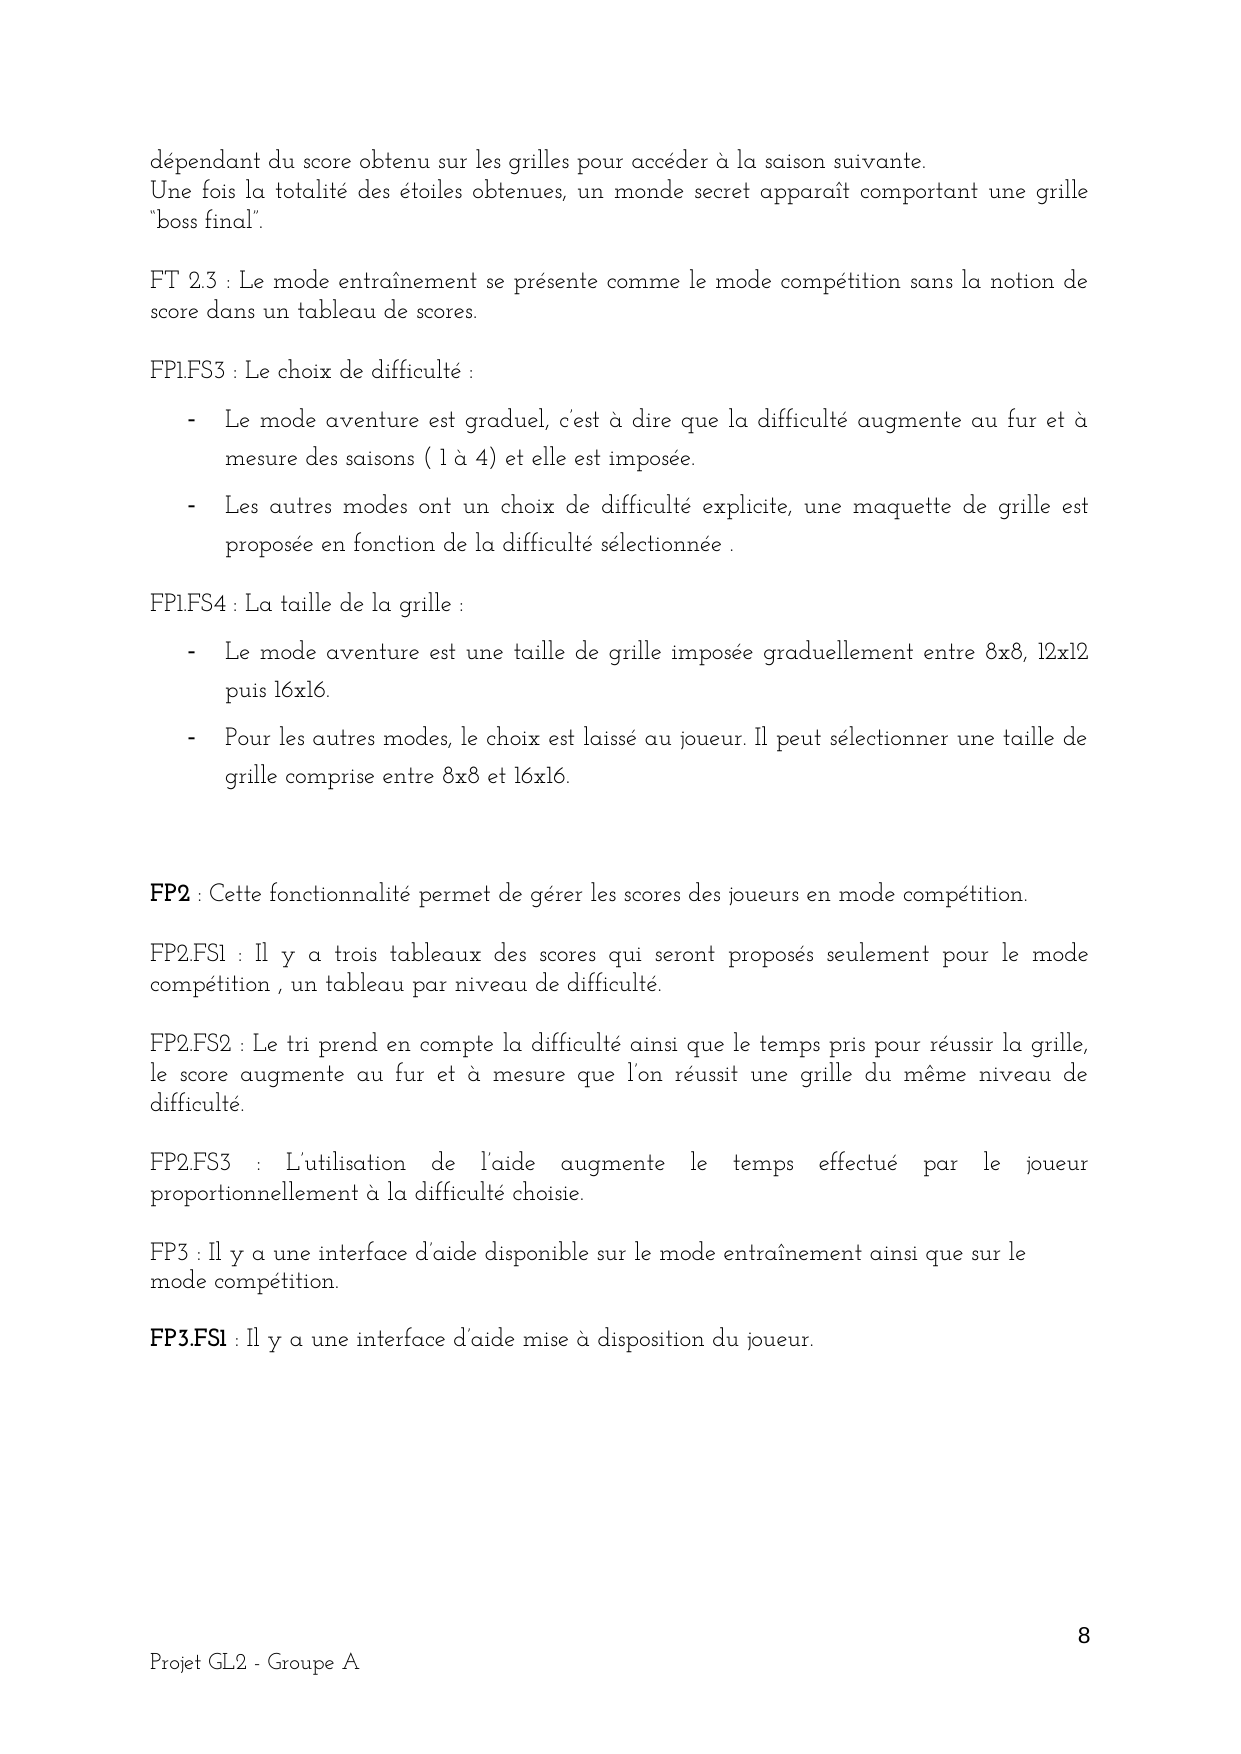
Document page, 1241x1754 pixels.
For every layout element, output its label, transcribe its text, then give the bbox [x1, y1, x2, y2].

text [150, 150, 1090, 175]
text FT 2.3 : Le mode entraînement se présente comme le mode compétition sans la notion de score dans un tableau de scores. [150, 270, 1090, 325]
text FP3 : Il y a une interface d’aide disponible sur le mode entraînement ainsi que sur le mode compétition. [150, 1241, 1090, 1295]
list Les autres modes ont un choix de difficulté explicite, une maquette de grille est proposée en fonction de la difficulté sélectionnée . [187, 476, 1090, 557]
list Le mode aventure est graduel, c’est à dire que la difficulté augmente au fur et à mesure des saisons ( 1 à 4) et elle est imposée. [187, 390, 1090, 471]
text FP3.FS1 : Il y a une interface d’aide mise à disposition du joueur. [150, 1327, 1090, 1352]
list Pour les autres modes, le choix est laissé au joueur. Il peut sélectionner une taille de grille comprise entre 8x8 et 16x16. [187, 709, 1090, 790]
text Une fois la totalité des étoiles obtenues, un monde secret apparaît comportant une grille “boss final”. [150, 180, 1090, 235]
text FP2.FS1 : Il y a trois tableaux des scores qui seront proposés seulement pour le mode compétition , un tableau par niveau de difficulté. [150, 942, 1090, 997]
text FP2 : Cette fonctionnalité permet de gérer les scores des joueurs en mode compétition. [150, 882, 1090, 907]
text FP2.FS2 : Le tri prend en compte la difficulté ainsi que le temps pris pour réussir la grille, le score augmente au fur et à mesure que l’on réussit une grille du même niveau de difficulté. [150, 1032, 1090, 1117]
text FP1.FS3 : Le choix de difficulté : [150, 360, 1090, 385]
text FP2.FS3 : L’utilisation de l’aide augmente le temps effectué par le joueur proportionnellement à la difficulté choisie. [150, 1151, 1090, 1206]
text FP1.FS4 : La taille de la grille : [150, 592, 1090, 617]
list Le mode aventure est une taille de grille imposée graduellement entre 8x8, 12x12 puis 16x16. [187, 622, 1090, 704]
